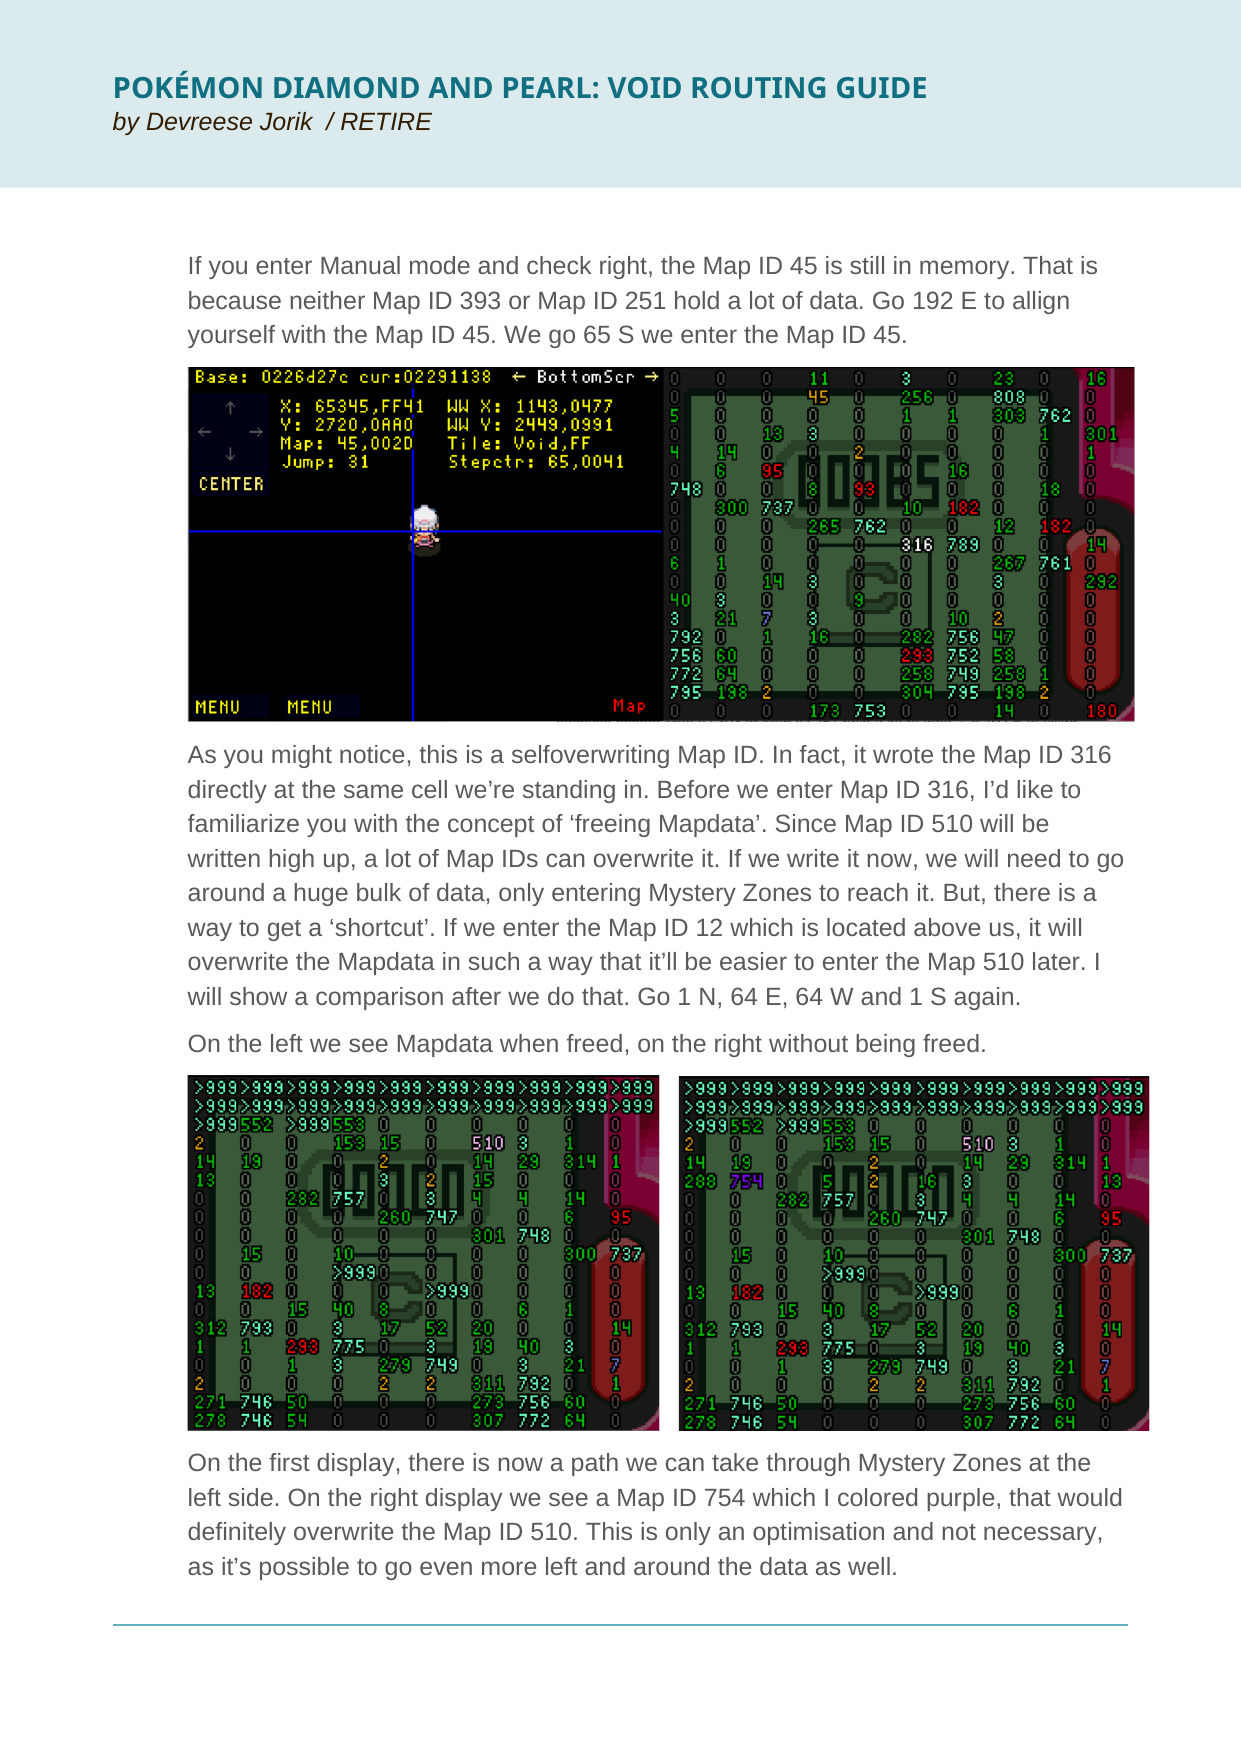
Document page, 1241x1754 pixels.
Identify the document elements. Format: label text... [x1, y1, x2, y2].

picture [678, 1076, 1150, 1431]
text As you might notice, this is a selfoverwriting Map ID. In fact, it wrote the Map ID 316 directly at the same cell we’re standing in. Before we enter Map ID 316, I’d like to familiarize you with the concept of ‘freeing Mapdata’. Since Map ID 510 will be written high up, a lot of Map IDs can overwrite it. If we write it now, we will need to go around a huge bulk of data, only entering Mystery Zones to reach it. But, there is a way to get a ‘shortcut’. If we enter the Map ID 12 which is located above us, it will overwrite the Mapdata in such a way that it’ll be easier to enter the Map 510 later. I will show a comparison after we do that. Go 1 N, 64 E, 64 W and 1 S again. [187, 740, 1128, 1010]
picture [187, 1075, 660, 1431]
text On the left we see Mapdata when freed, on the right without being freed. [187, 1029, 1128, 1057]
picture [187, 367, 1135, 722]
text If you enter Manual mode and check right, the Map ID 45 is still in memory. That is because neither Map ID 393 or Map ID 251 hold a lot of data. Go 192 E to allign yourself with the Map ID 45. We go 65 S we enter the Map ID 45. [187, 251, 1128, 349]
text On the first display, there is now a path we can take through Mystery Zones at the left side. On the right display we see a Map ID 754 which I colored purple, that would definitely overwrite the Map ID 510. This is only an optimisation and not necessary, as it’s possible to go even more left and around the data as well. [187, 1448, 1128, 1581]
